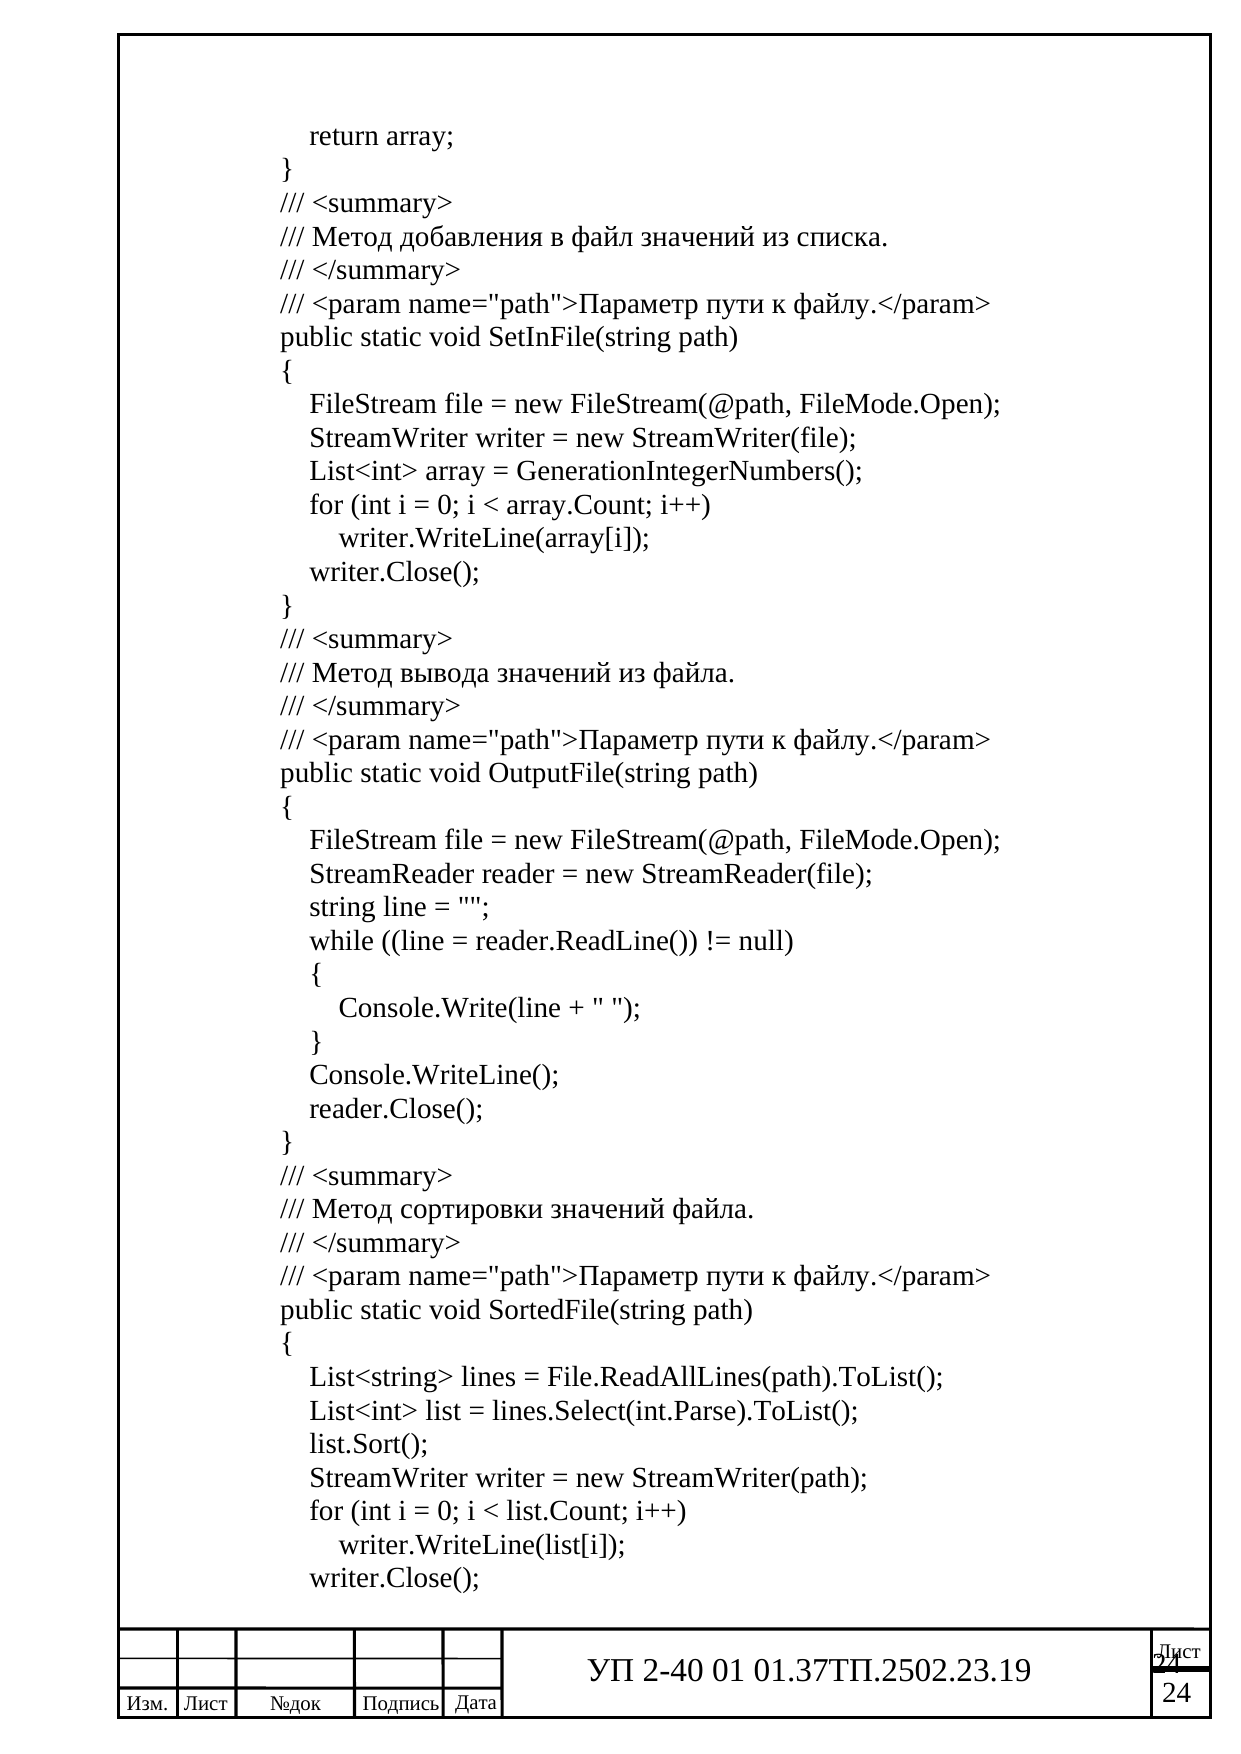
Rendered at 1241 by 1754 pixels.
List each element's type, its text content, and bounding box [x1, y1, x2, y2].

text /// <param name="path">Параметр пути к файлу.</param> [148, 1258, 1181, 1292]
text writer.Close(); [148, 1560, 1181, 1594]
text List<string> lines = File.ReadAllLines(path).ToList(); [148, 1359, 1181, 1393]
text /// Метод добавления в файл значений из списка. [148, 219, 1181, 252]
text } [148, 1124, 1181, 1158]
text { [148, 1326, 1181, 1359]
text writer.Close(); [148, 554, 1181, 588]
text /// Метод сортировки значений файла. [148, 1191, 1181, 1225]
text /// <summary> [148, 185, 1181, 219]
text StreamWriter writer = new StreamWriter(file); [148, 420, 1181, 453]
text for (int i = 0; i < array.Count; i++) [148, 487, 1181, 521]
text /// Метод вывода значений из файла. [148, 655, 1181, 688]
text /// <summary> [148, 1158, 1181, 1191]
text writer.WriteLine(array[i]); [148, 521, 1181, 554]
text List<int> array = GenerationIntegerNumbers(); [148, 453, 1181, 487]
text public static void SetInFile(string path) [148, 319, 1181, 353]
text /// </summary> [148, 688, 1181, 722]
text /// <summary> [148, 621, 1181, 655]
text /// <param name="path">Параметр пути к файлу.</param> [148, 286, 1181, 319]
text Console.Write(line + " "); [148, 990, 1181, 1024]
text public static void SortedFile(string path) [148, 1292, 1181, 1326]
text reader.Close(); [148, 1091, 1181, 1124]
text StreamWriter writer = new StreamWriter(path); [148, 1460, 1181, 1493]
text string line = ""; [148, 889, 1181, 923]
text while ((line = reader.ReadLine()) != null) [148, 923, 1181, 957]
text StreamReader reader = new StreamReader(file); [148, 856, 1181, 889]
text FileStream file = new FileStream(@path, FileMode.Open); [148, 822, 1181, 856]
text return array; [148, 118, 1181, 152]
text writer.WriteLine(list[i]); [148, 1527, 1181, 1560]
text { [148, 353, 1181, 386]
text List<int> list = lines.Select(int.Parse).ToList(); [148, 1393, 1181, 1426]
text { [148, 957, 1181, 990]
text FileStream file = new FileStream(@path, FileMode.Open); [148, 386, 1181, 420]
text } [148, 1024, 1181, 1057]
text { [148, 789, 1181, 822]
text list.Sort(); [148, 1426, 1181, 1460]
text } [148, 152, 1181, 185]
text public static void OutputFile(string path) [148, 755, 1181, 789]
text for (int i = 0; i < list.Count; i++) [148, 1493, 1181, 1527]
text /// </summary> [148, 252, 1181, 286]
text /// <param name="path">Параметр пути к файлу.</param> [148, 722, 1181, 755]
text /// </summary> [148, 1225, 1181, 1258]
text } [148, 588, 1181, 621]
text Console.WriteLine(); [148, 1057, 1181, 1091]
